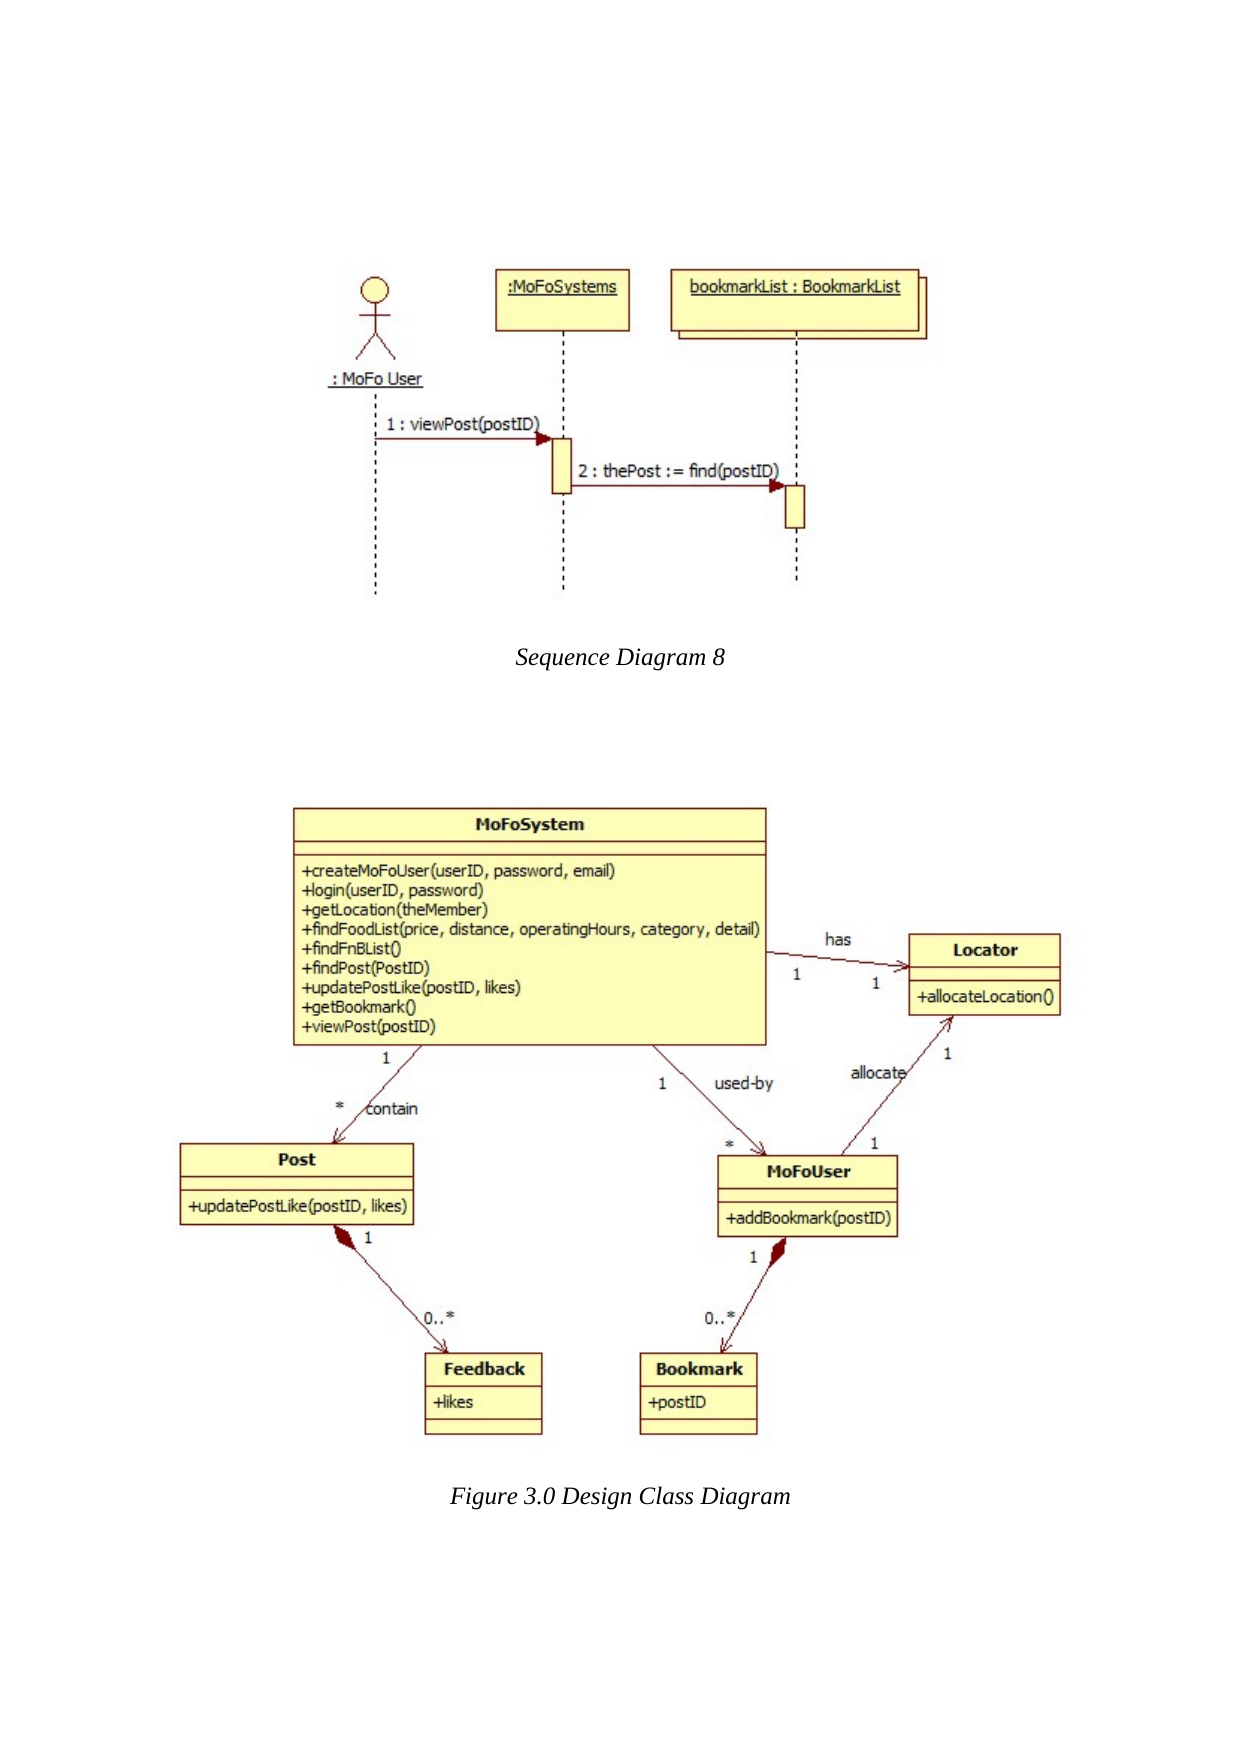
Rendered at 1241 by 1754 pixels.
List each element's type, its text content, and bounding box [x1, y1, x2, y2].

text Figure 3.0 Design Class Diagram [150, 1481, 1090, 1510]
picture [289, 238, 951, 626]
text Sequence Diagram 8 [150, 642, 1090, 671]
picture [150, 778, 1091, 1465]
